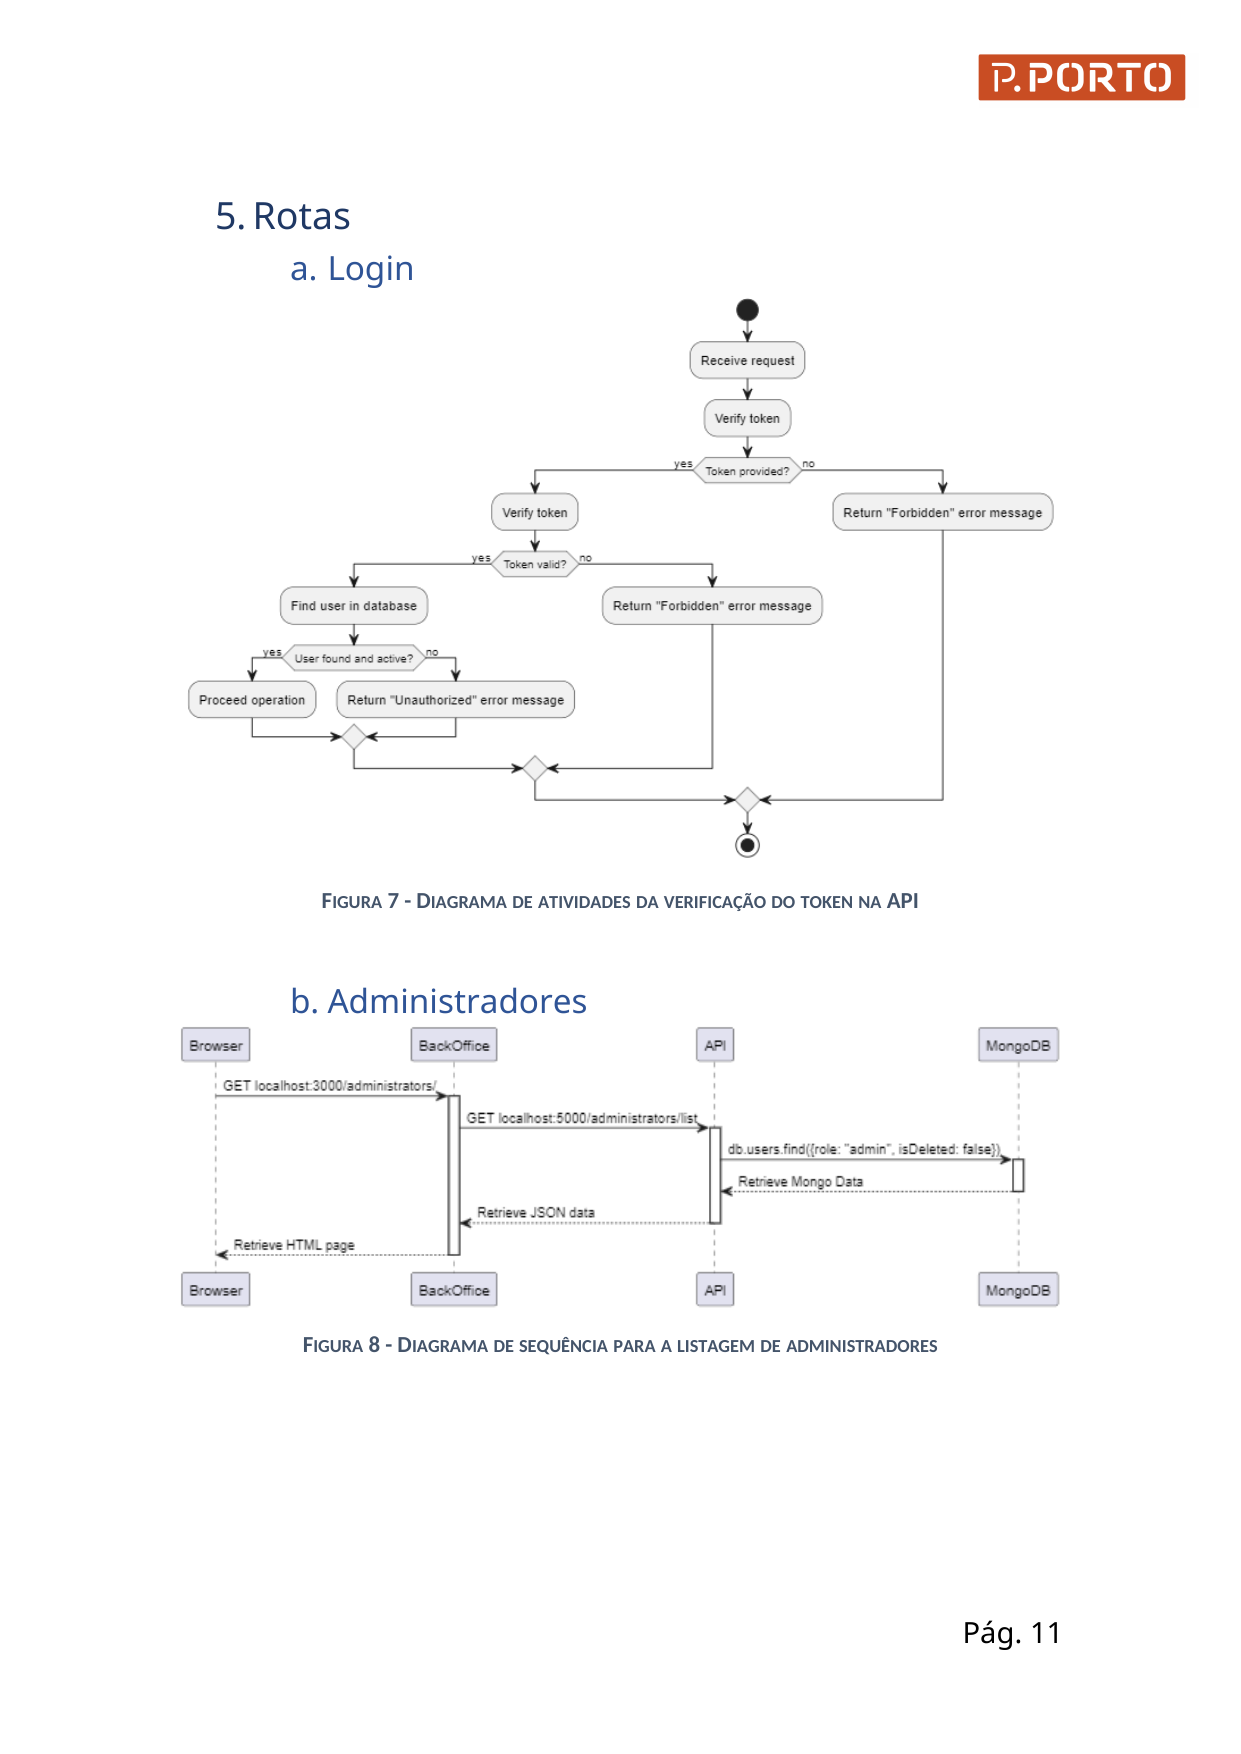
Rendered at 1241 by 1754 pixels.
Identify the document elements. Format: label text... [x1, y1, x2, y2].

subtitle Login [290, 244, 1063, 290]
text Figura 8 - Diagrama de sequência para a listagem de administradores [177, 1330, 1063, 1358]
subtitle Administradores [290, 978, 1063, 1023]
picture [177, 1023, 1063, 1312]
picture [177, 290, 1063, 868]
subtitle Rotas [215, 189, 1063, 240]
text Figura 7 - Diagrama de atividades da verificação do token na API [177, 886, 1063, 914]
picture [978, 53, 1199, 108]
